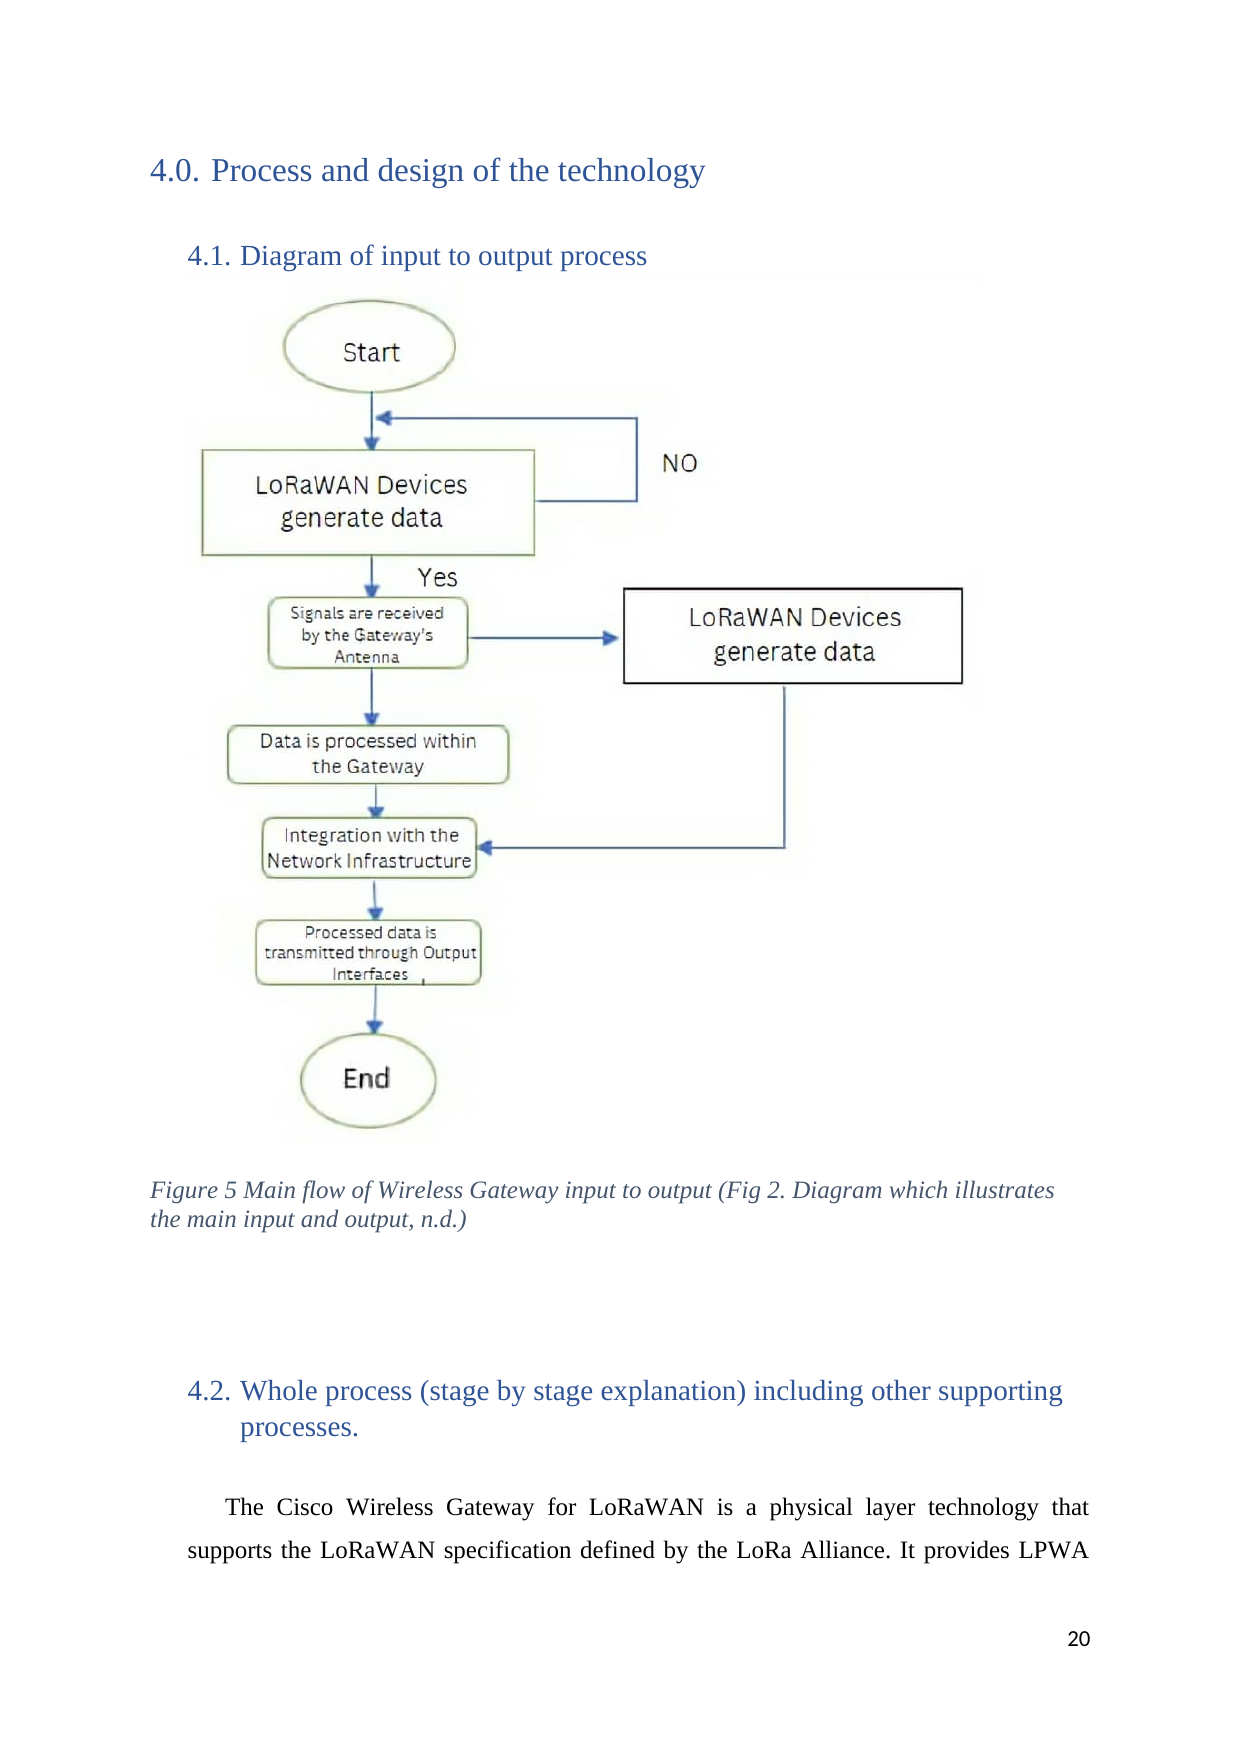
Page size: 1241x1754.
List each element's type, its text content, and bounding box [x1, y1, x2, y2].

subtitle Diagram of input to output process [187, 238, 1090, 272]
subtitle Process and design of the technology [150, 150, 1090, 188]
text Figure 5 Main flow of Wireless Gateway input to output [150, 1175, 1090, 1232]
picture [187, 274, 980, 1145]
subtitle Whole process (stage by stage explanation) including other supporting processes. [187, 1373, 1090, 1443]
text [187, 1492, 1090, 1564]
